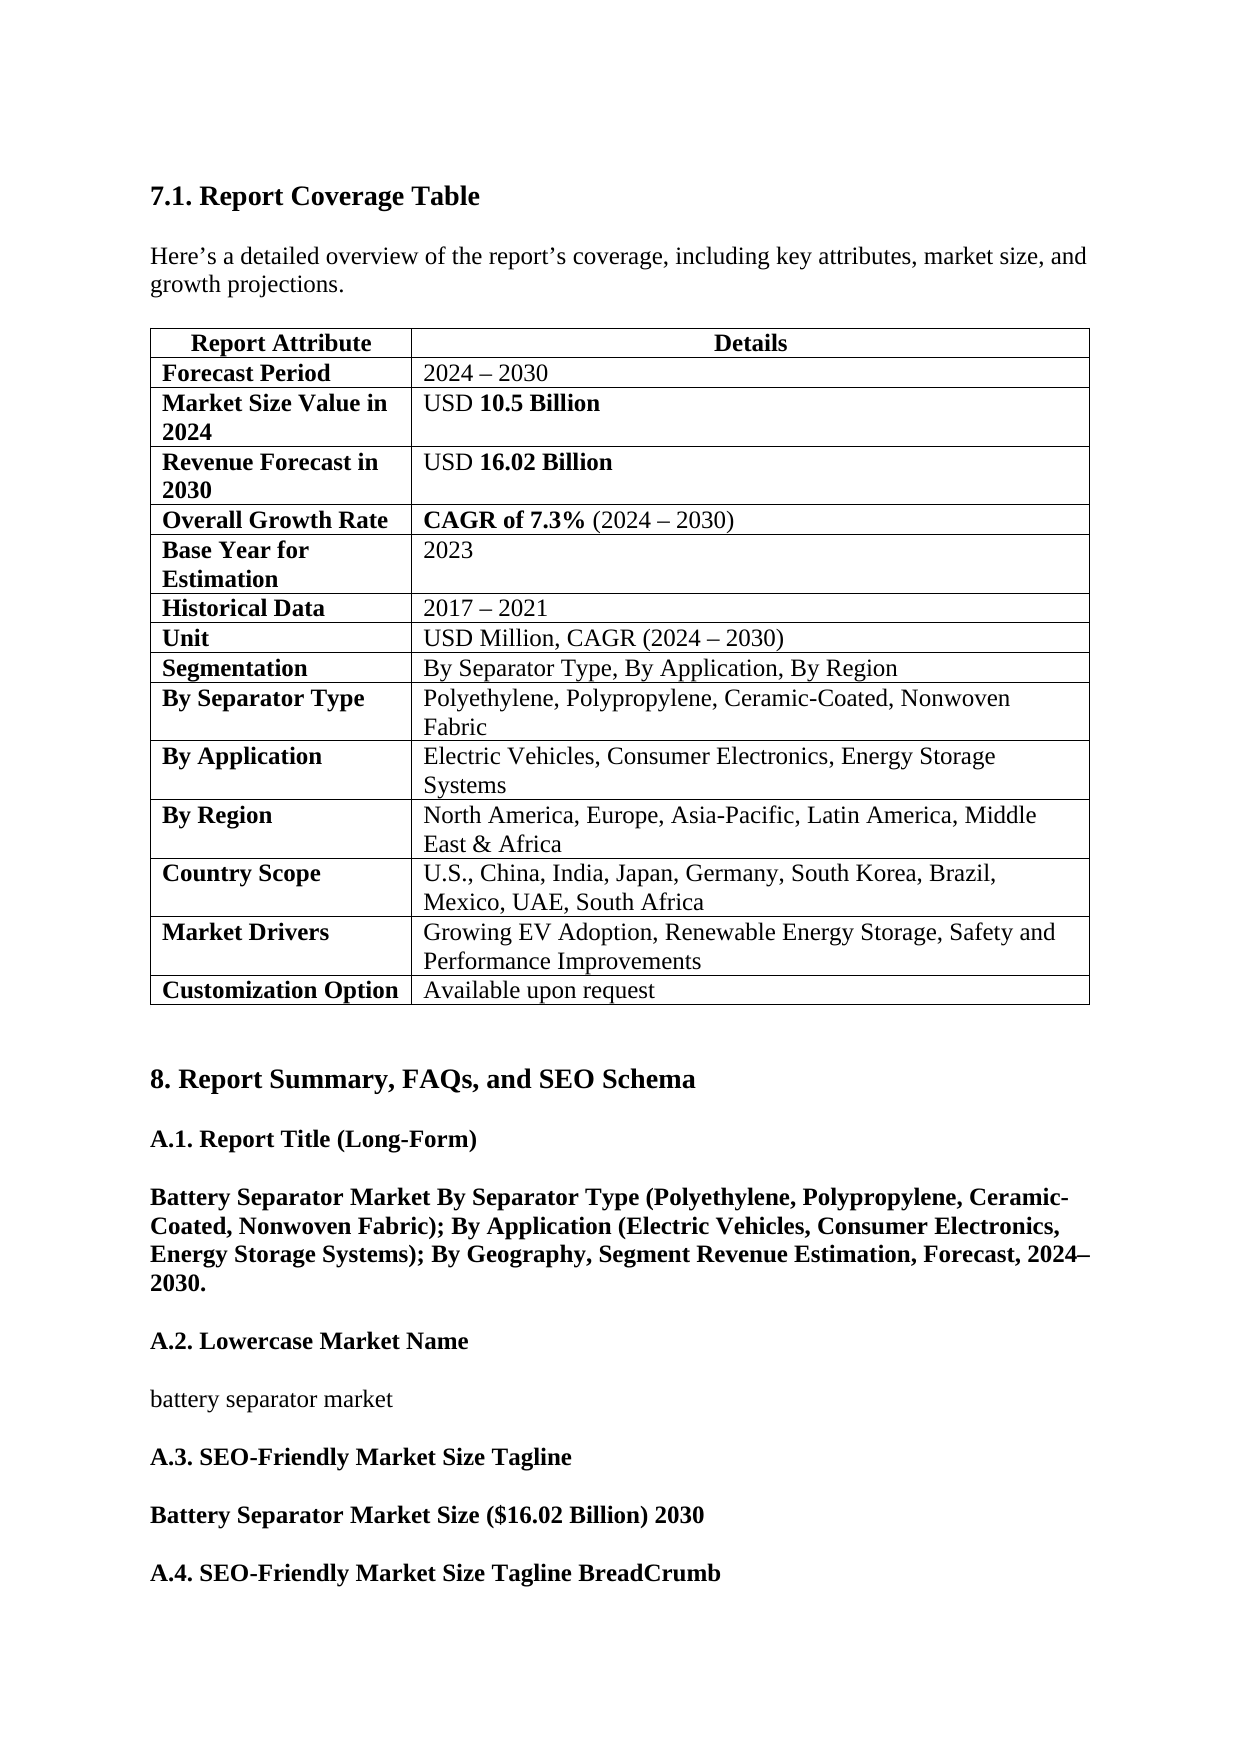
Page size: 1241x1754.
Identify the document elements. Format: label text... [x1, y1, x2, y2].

table_cell North America, Europe, Asia-Pacific, Latin America, Middle East & Africa [412, 800, 1089, 857]
table_cell USD 10.5 Billion [412, 388, 1089, 446]
table_cell Forecast Period [151, 358, 411, 387]
table_cell Revenue Forecast in 2030 [151, 447, 411, 504]
table_cell Segmentation [151, 653, 411, 682]
text 8. Report Summary, FAQs, and SEO Schema [150, 1062, 1090, 1095]
table_header Report Attribute [151, 329, 411, 357]
table_cell Polyethylene, Polypropylene, Ceramic-Coated, Nonwoven Fabric [412, 683, 1089, 740]
table_cell USD 16.02 Billion [412, 447, 1089, 504]
table_cell CAGR of 7.3% (2024 – 2030) [412, 505, 1089, 534]
table_cell 2017 – 2021 [412, 594, 1089, 622]
table_cell By Application [151, 741, 411, 799]
table_cell Base Year for Estimation [151, 535, 411, 592]
table_cell Market Size Value in 2024 [151, 388, 411, 446]
table_cell Available upon request [412, 976, 1089, 1004]
table_cell Customization Option [151, 976, 411, 1004]
table_cell 2024 – 2030 [412, 358, 1089, 387]
table_cell Market Drivers [151, 917, 411, 974]
table_cell 2023 [412, 535, 1089, 592]
text A.1. Report Title (Long-Form) [150, 1124, 1090, 1153]
table_cell USD Million, CAGR (2024 – 2030) [412, 623, 1089, 652]
table_cell Growing EV Adoption, Renewable Energy Storage, Safety and Performance Improvements [412, 917, 1089, 974]
text 7.1. Report Coverage Table [150, 179, 1090, 212]
table_cell By Separator Type, By Application, By Region [412, 653, 1089, 682]
table_cell By Region [151, 800, 411, 857]
table_cell By Separator Type [151, 683, 411, 740]
text battery separator market [150, 1384, 1090, 1413]
table_cell Unit [151, 623, 411, 652]
table_cell Electric Vehicles, Consumer Electronics, Energy Storage Systems [412, 741, 1089, 799]
text Battery Separator Market Size ($16.02 Billion) 2030 [150, 1500, 1090, 1529]
text A.4. SEO-Friendly Market Size Tagline BreadCrumb [150, 1558, 1090, 1587]
text A.2. Lowercase Market Name [150, 1326, 1090, 1355]
table_cell Country Scope [151, 859, 411, 916]
text A.3. SEO-Friendly Market Size Tagline [150, 1442, 1090, 1471]
text Battery Separator Market By Separator Type (Polyethylene, Polypropylene, Ceramic-Coated, Nonwoven Fabric); By Application (Electric Vehicles, Consumer Electronics, Energy Storage Systems); By Geography, Segment Revenue Estimation, Forecast, 2024–2030. [150, 1182, 1090, 1297]
text Here’s a detailed overview of the report’s coverage, including key attributes, market size, and growth projections. [150, 241, 1090, 298]
table_cell Overall Growth Rate [151, 505, 411, 534]
table_cell Historical Data [151, 594, 411, 622]
table_cell U.S., China, India, Japan, Germany, South Korea, Brazil, Mexico, UAE, South Africa [412, 859, 1089, 916]
table_header Details [412, 329, 1089, 357]
